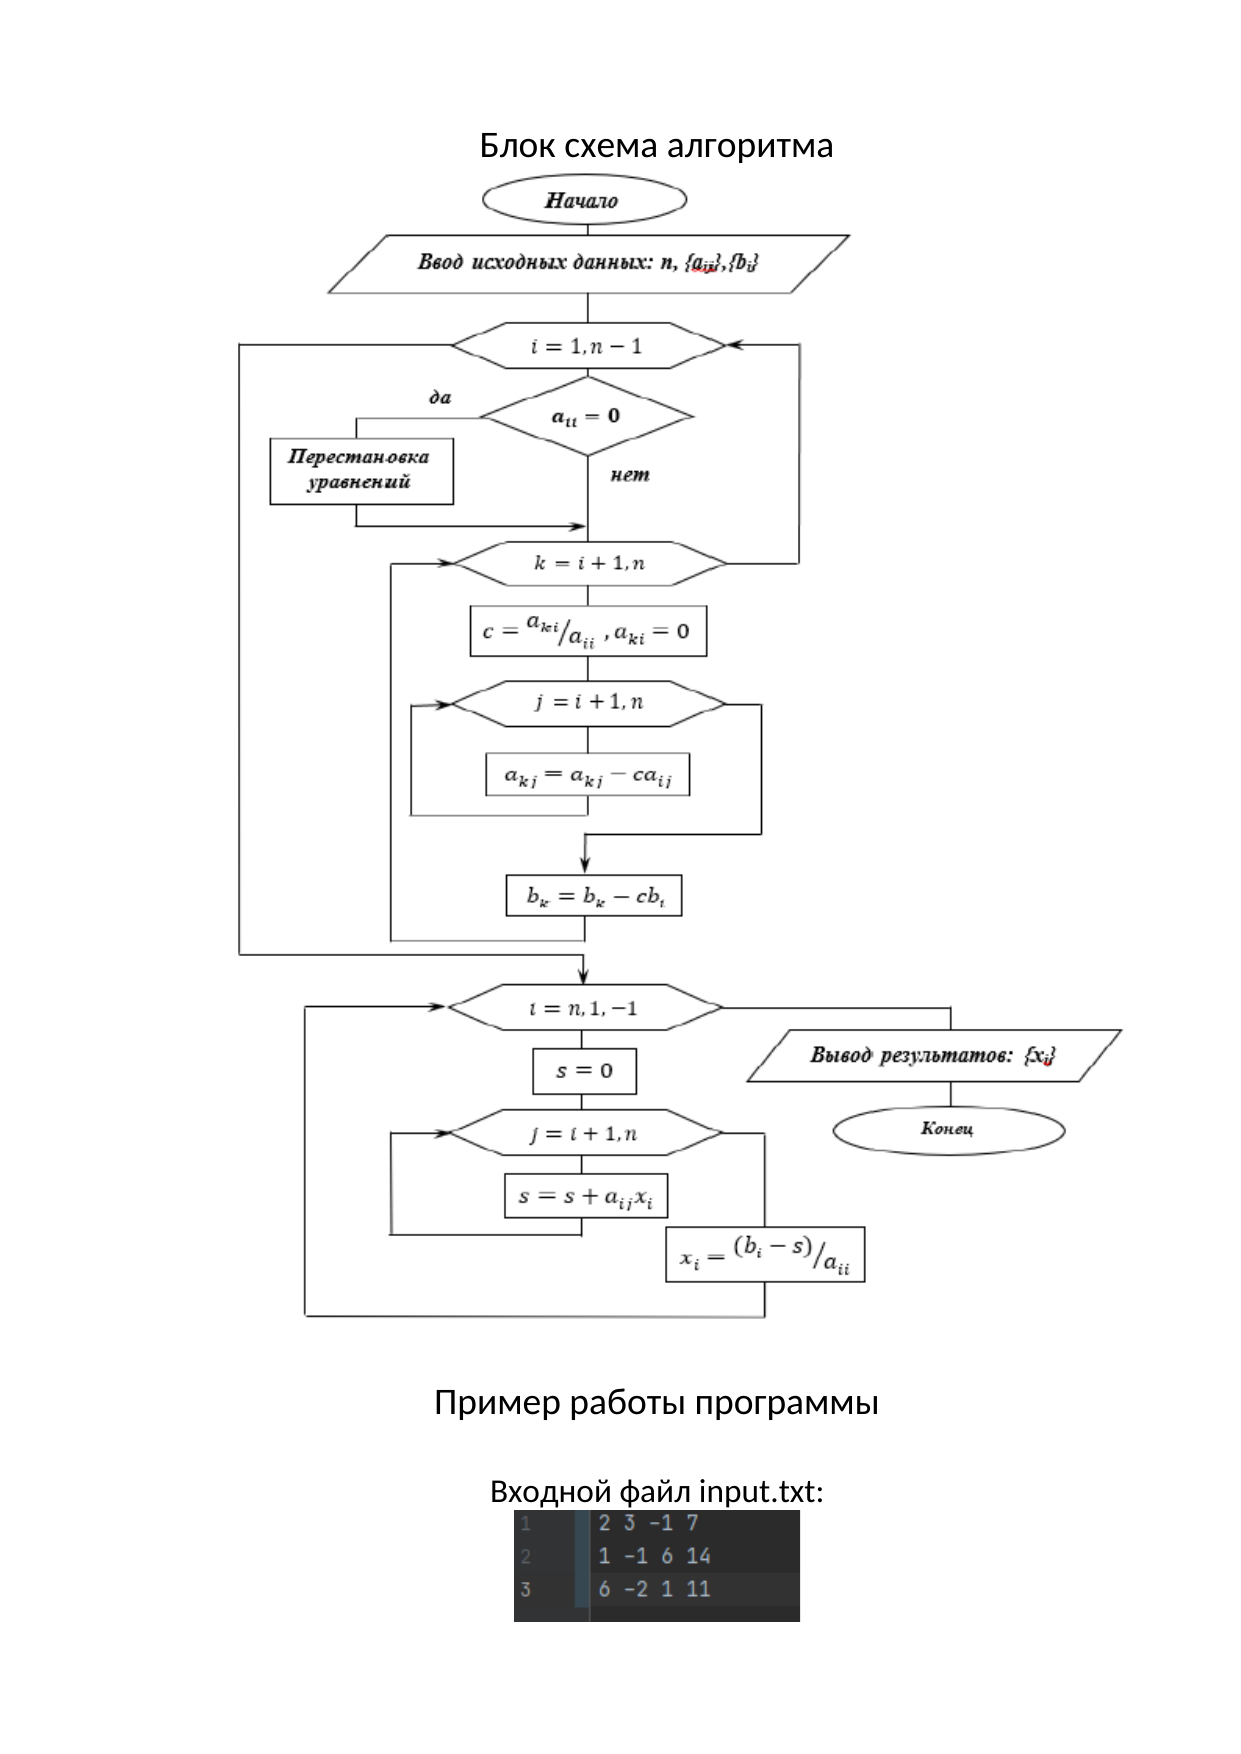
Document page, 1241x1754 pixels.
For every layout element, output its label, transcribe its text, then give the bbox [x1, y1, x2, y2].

text Входной файл input.txt: [149, 1470, 1165, 1511]
picture [176, 166, 1138, 1333]
picture [514, 1510, 800, 1622]
text Блок схема алгоритма [149, 121, 1165, 167]
text Пример работы программы [149, 1378, 1165, 1424]
